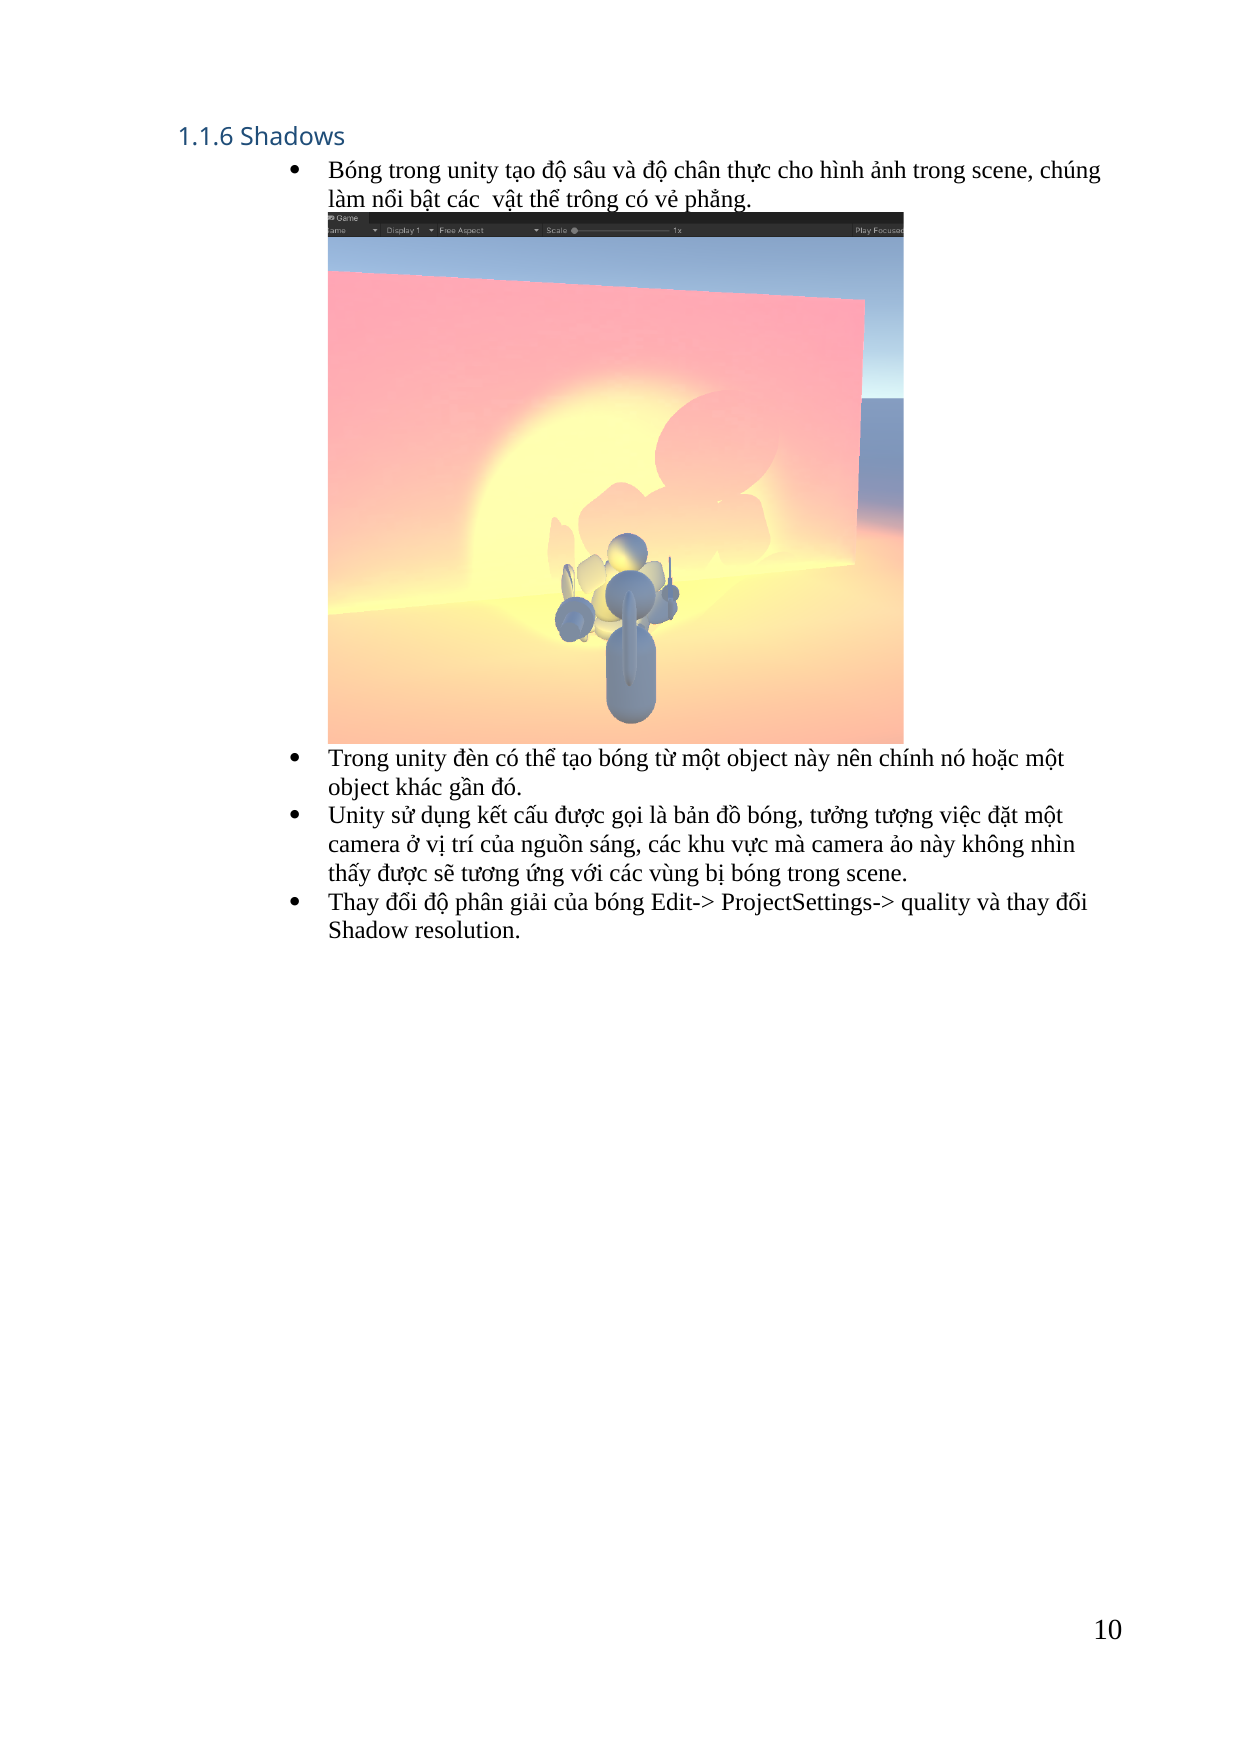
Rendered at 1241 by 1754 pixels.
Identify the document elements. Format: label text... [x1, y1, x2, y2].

list Bóng trong unity tạo độ sâu và độ chân thực cho hình ảnh trong scene, chúng làm nổi bật các vật thể trông có vẻ phẳng. [290, 155, 1122, 212]
list Thay đổi độ phân giải của bóng Edit-> ProjectSettings-> quality và thay đổi Shadow resolution. [290, 887, 1122, 944]
list Trong unity đèn có thể tạo bóng từ một object này nên chính nó hoặc một object khác gần đó. [290, 743, 1122, 801]
picture [327, 212, 904, 744]
subtitle 1.1.6 Shadows [177, 118, 1122, 152]
list Unity sử dụng kết cấu được gọi là bản đồ bóng, tưởng tượng việc đặt một camera ở vị trí của nguồn sáng, các khu vực mà camera ảo này không nhìn thấy được sẽ tương ứng với các vùng bị bóng trong scene. [290, 801, 1122, 887]
